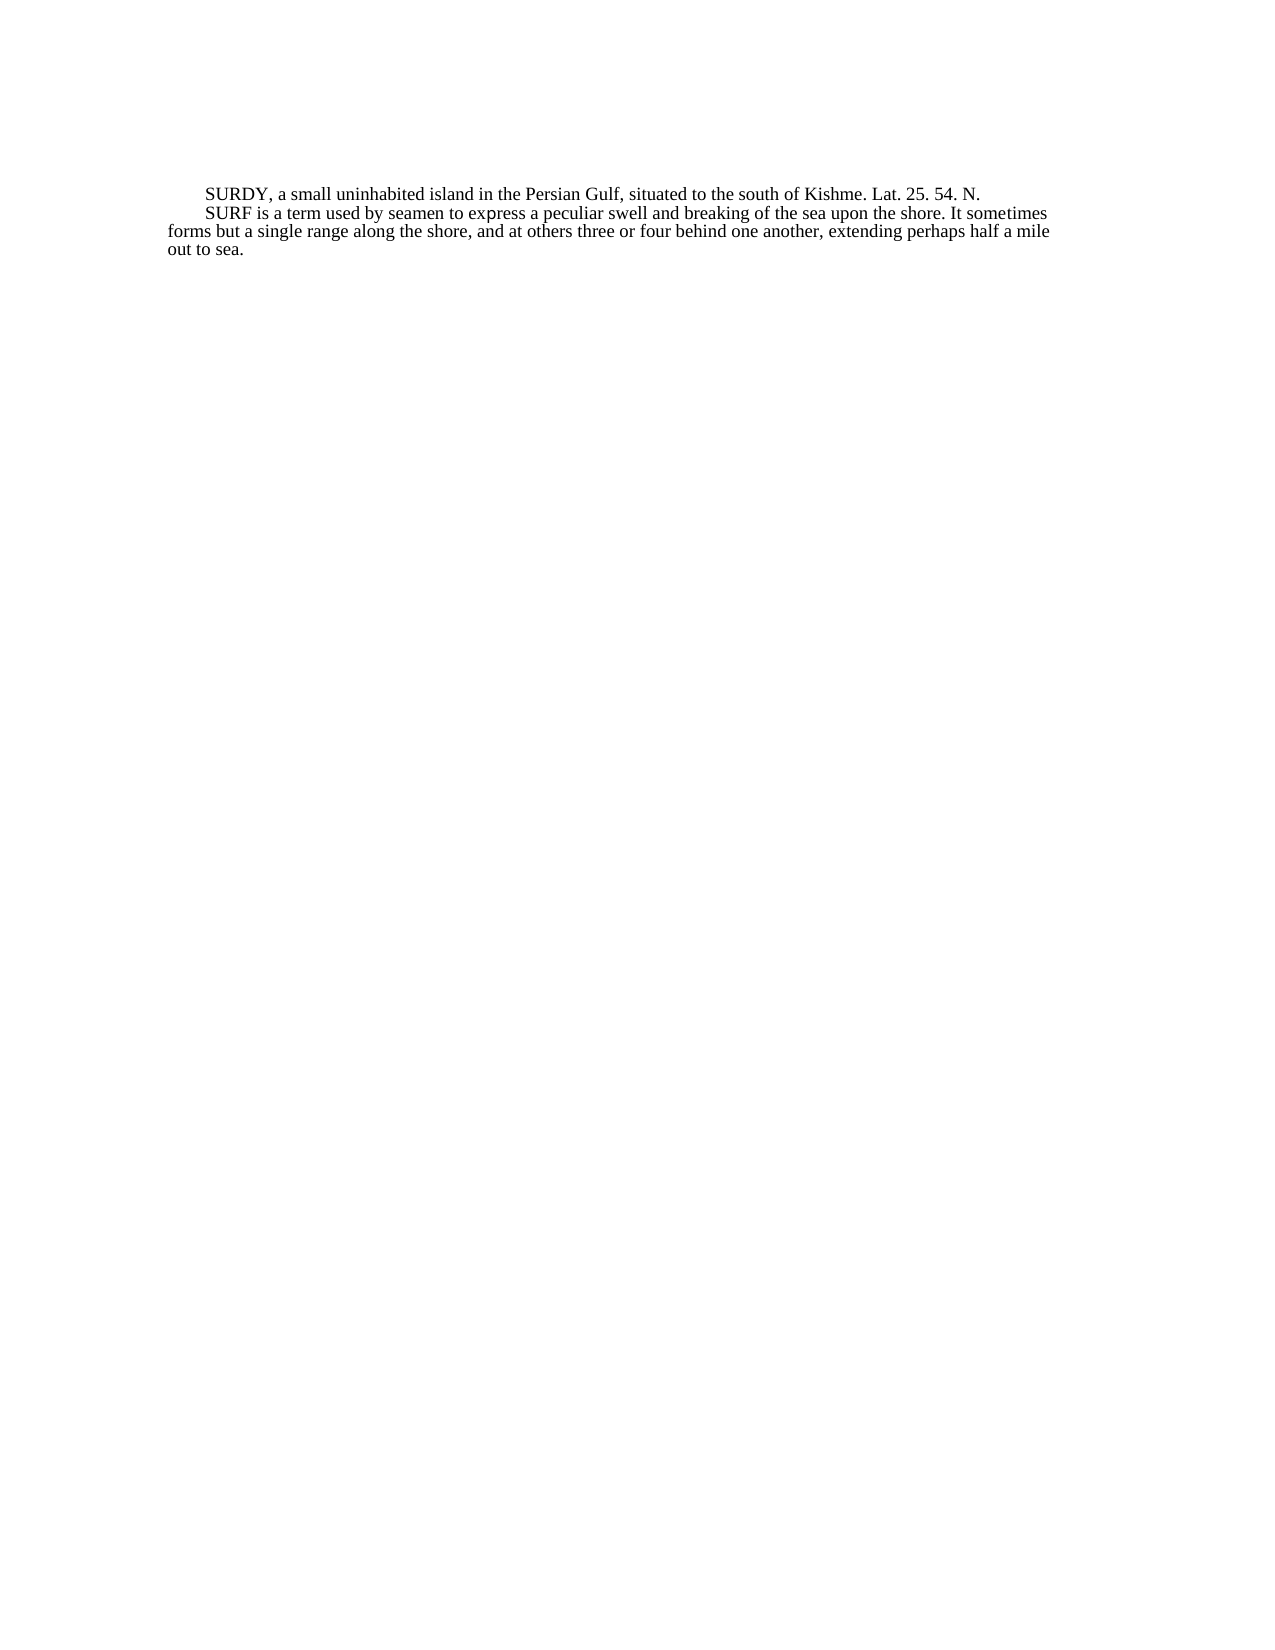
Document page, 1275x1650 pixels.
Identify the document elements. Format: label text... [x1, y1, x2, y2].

text SURDY, a small uninhabited island in the Persian Gulf, situated to the south of Kishme. Lat. 25. 54. N. [167, 186, 1067, 204]
